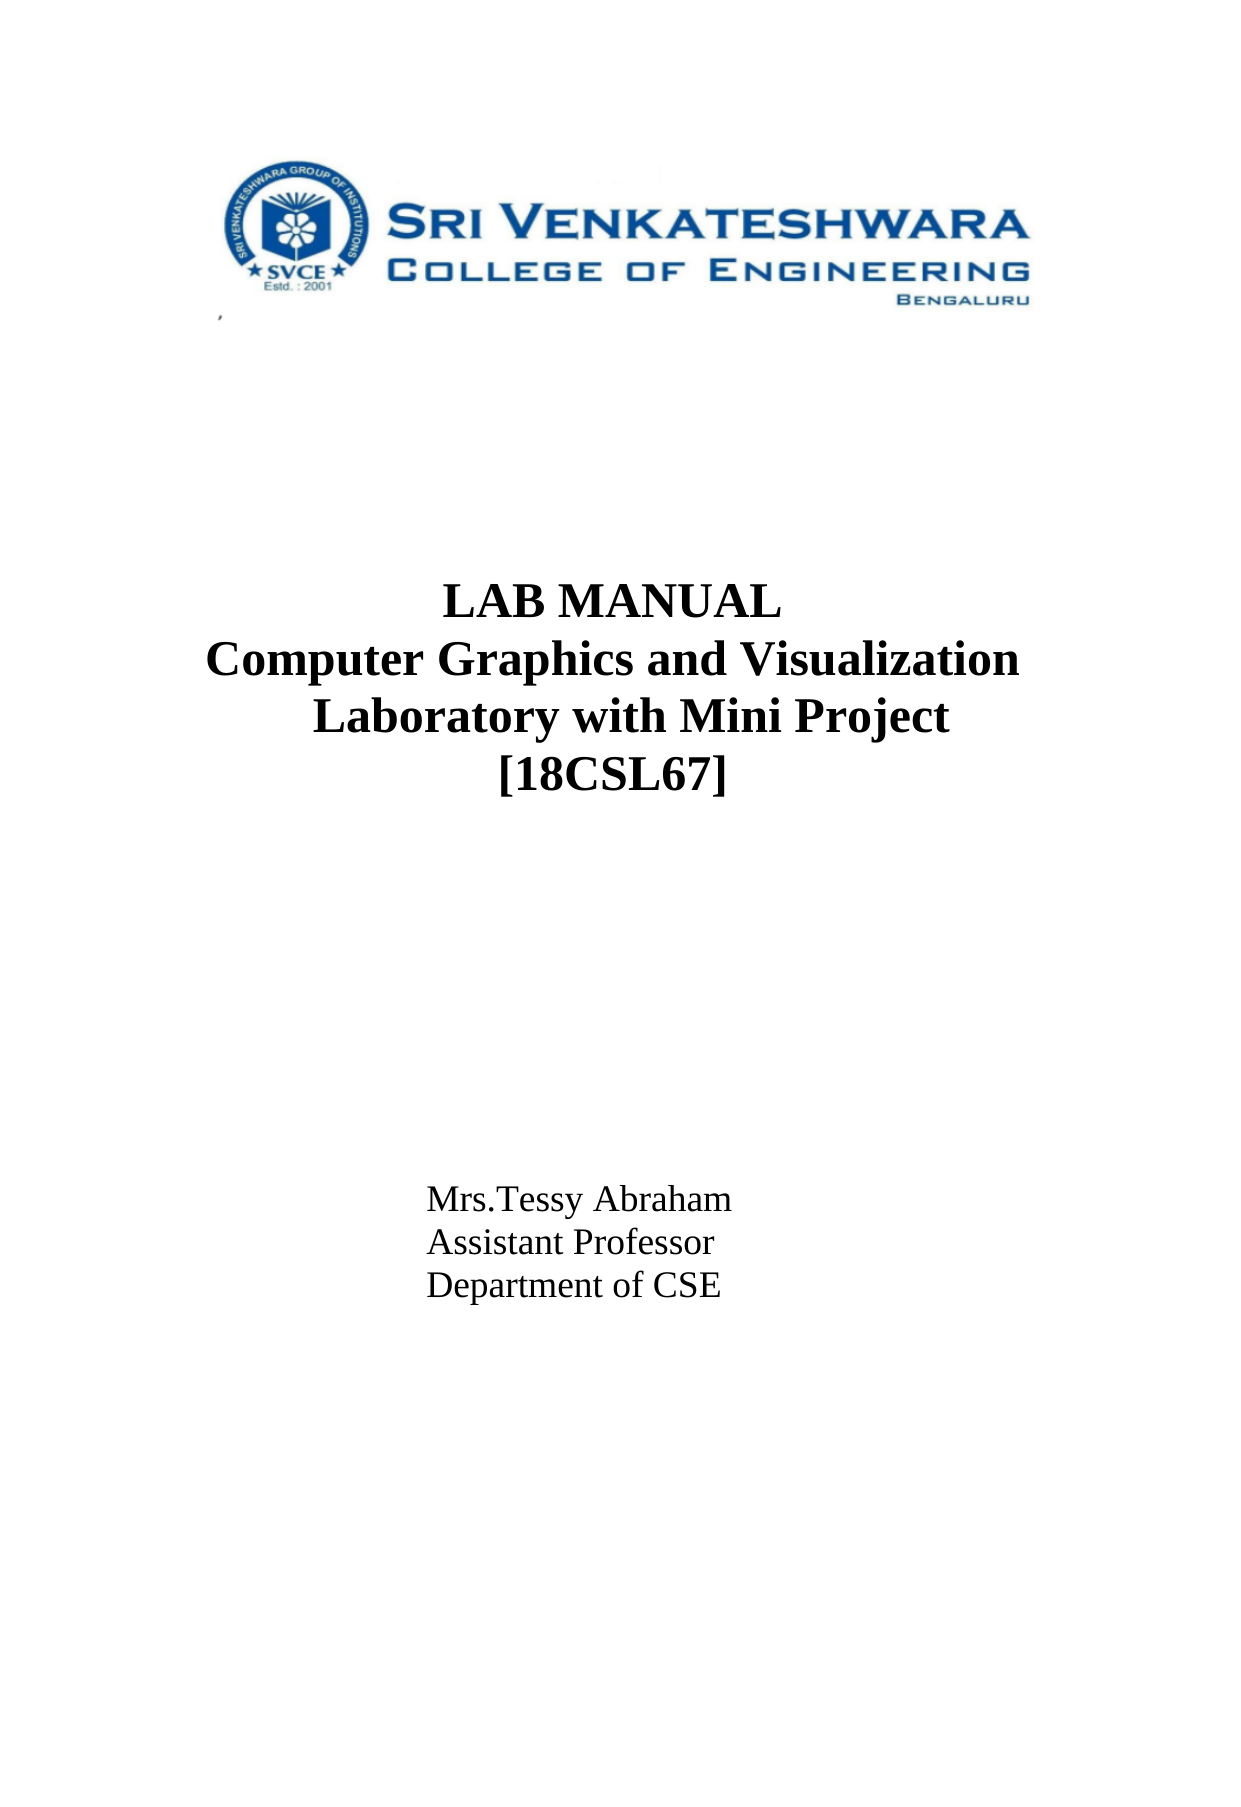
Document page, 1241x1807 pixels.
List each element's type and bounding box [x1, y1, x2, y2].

picture [126, 146, 1105, 370]
